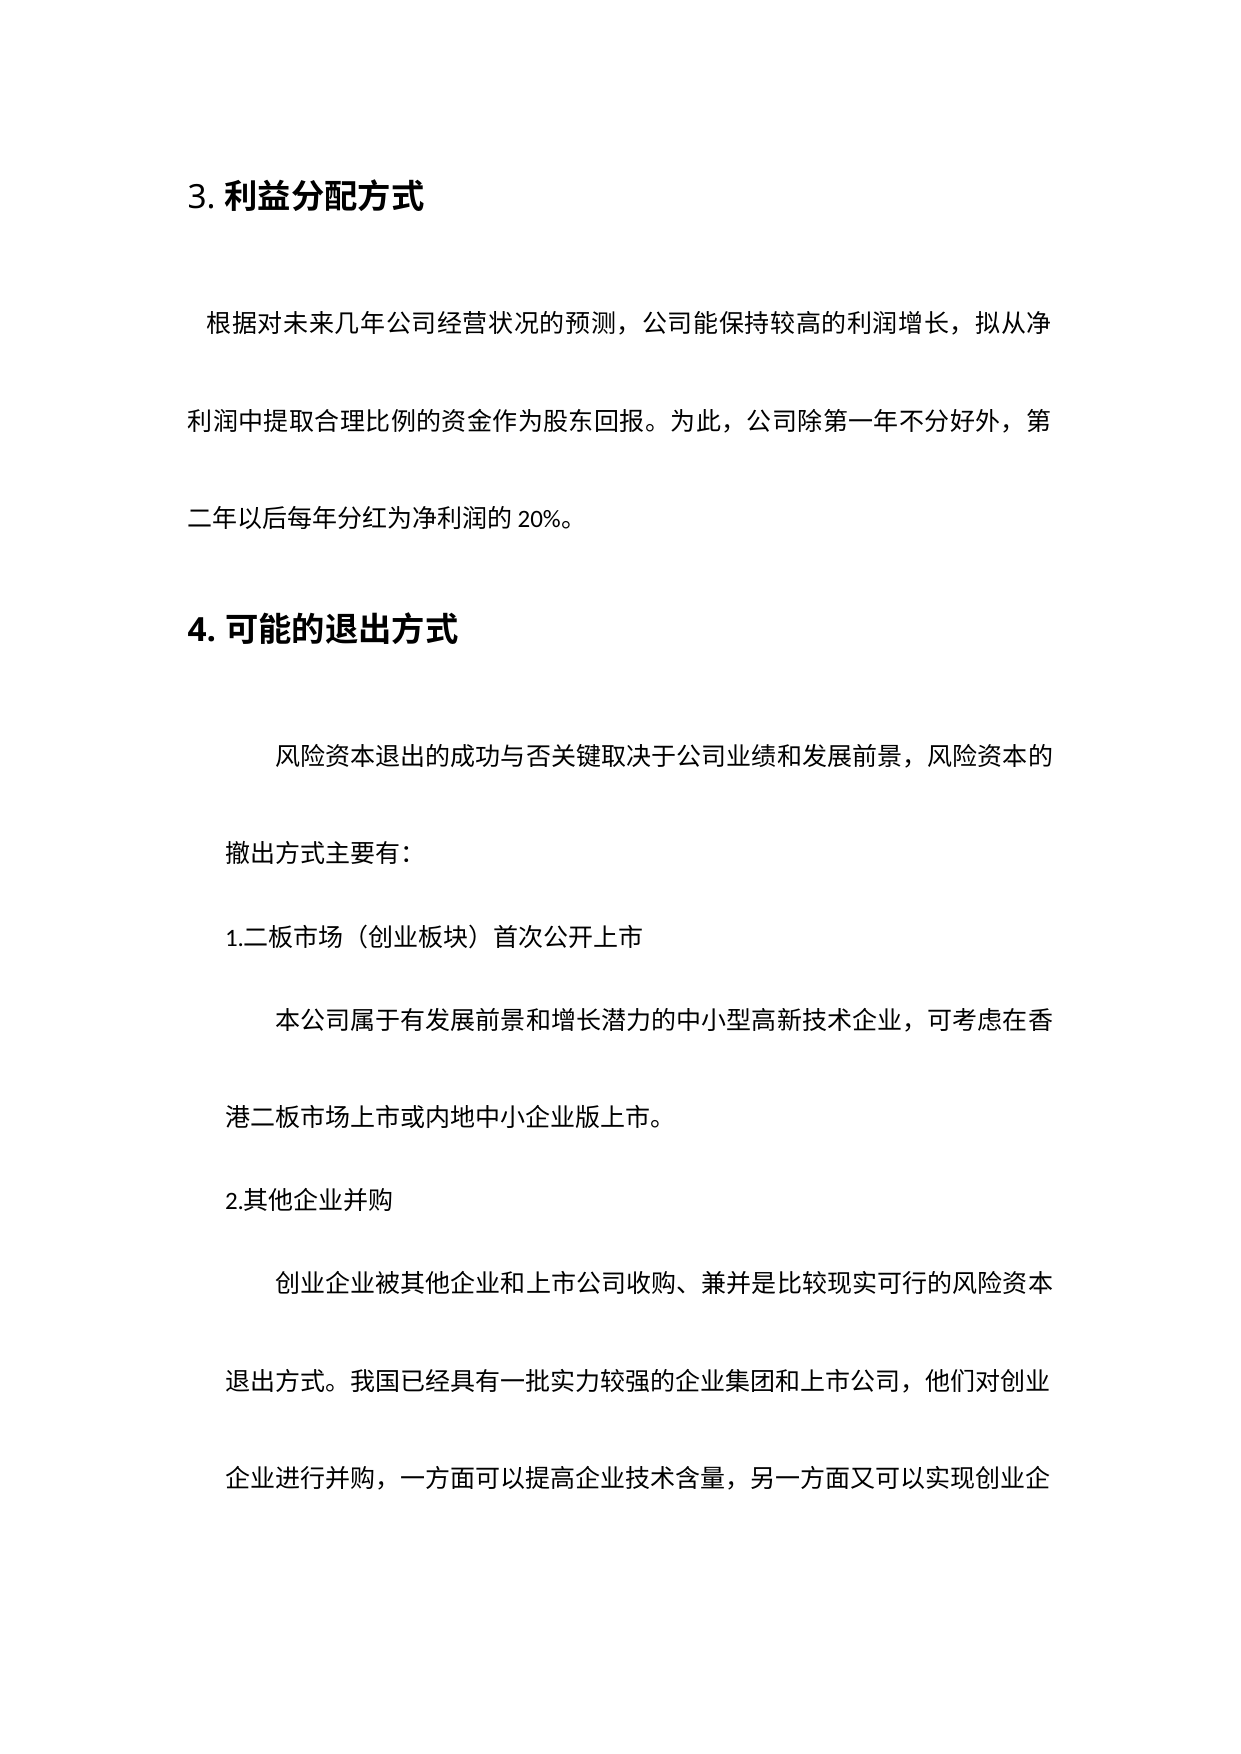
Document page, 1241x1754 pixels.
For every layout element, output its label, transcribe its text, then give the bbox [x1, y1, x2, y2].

list 风险资本退出的成功与否关键取决于公司业绩和发展前景，风险资本的撤出方式主要有： [225, 722, 1053, 884]
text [225, 1249, 1053, 1509]
text 2.其他企业并购 [225, 1166, 1053, 1231]
subtitle 3. 利益分配方式 [187, 162, 1053, 227]
subtitle 可能的退出方式 [187, 594, 1053, 659]
text 本公司属于有发展前景和增长潜力的中小型高新技术企业，可考虑在香港二板市场上市或内地中小企业版上市。 [225, 986, 1053, 1148]
text 根据对未来几年公司经营状况的预测，公司能保持较高的利润增长，拟从净利润中提取合理比例的资金作为股东回报。为此，公司除第一年不分好外，第二年以后每年分红为净利润的20%。 [187, 289, 1053, 549]
text 1.二板市场（创业板块）首次公开上市 [225, 903, 1053, 968]
